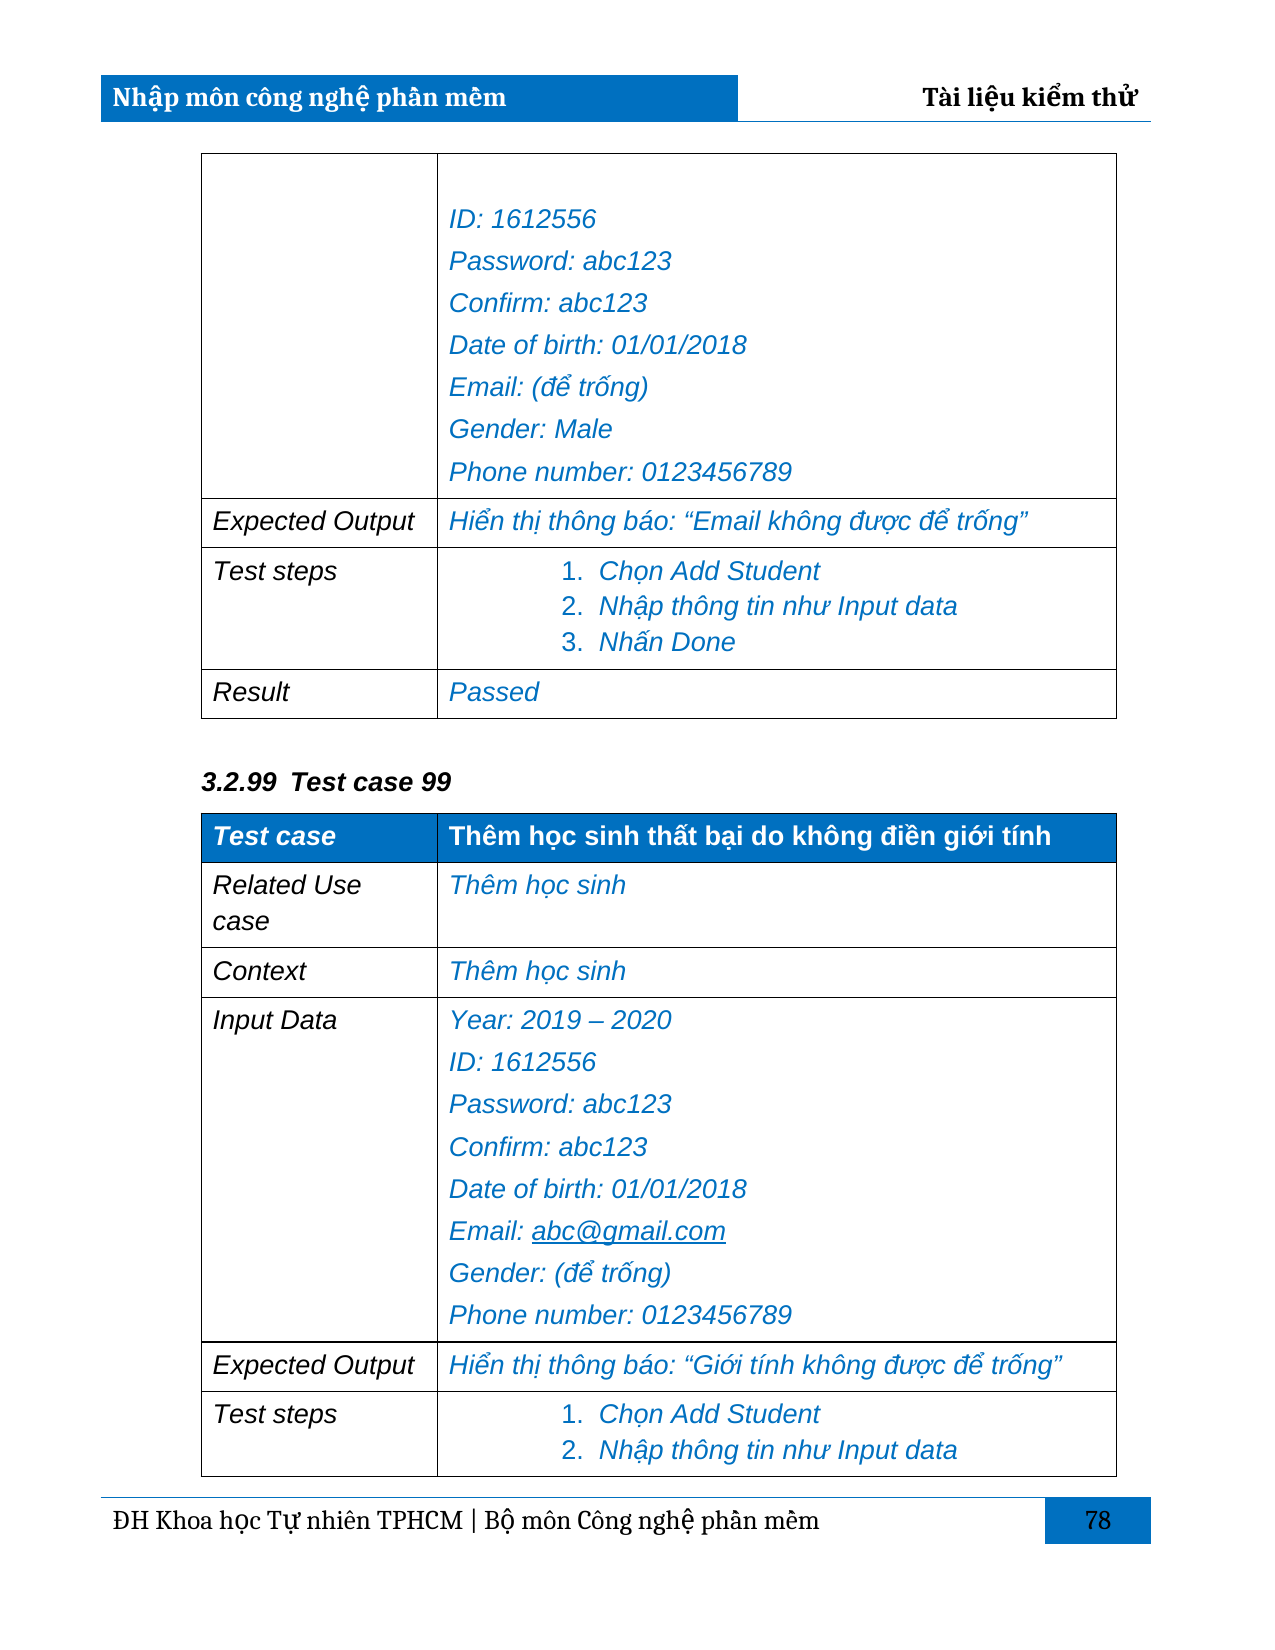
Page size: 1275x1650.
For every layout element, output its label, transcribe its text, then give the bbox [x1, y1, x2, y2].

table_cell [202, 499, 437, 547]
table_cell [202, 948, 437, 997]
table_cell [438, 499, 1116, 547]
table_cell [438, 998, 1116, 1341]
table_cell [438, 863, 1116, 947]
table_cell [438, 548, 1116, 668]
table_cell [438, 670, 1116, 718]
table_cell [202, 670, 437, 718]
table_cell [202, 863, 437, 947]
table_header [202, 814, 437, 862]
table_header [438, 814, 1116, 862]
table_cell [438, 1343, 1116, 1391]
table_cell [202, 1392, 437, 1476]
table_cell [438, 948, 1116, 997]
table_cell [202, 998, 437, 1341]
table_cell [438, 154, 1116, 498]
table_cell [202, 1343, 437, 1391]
subtitle Test case 99 [201, 766, 1162, 797]
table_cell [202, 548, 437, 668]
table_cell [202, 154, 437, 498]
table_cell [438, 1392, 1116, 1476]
